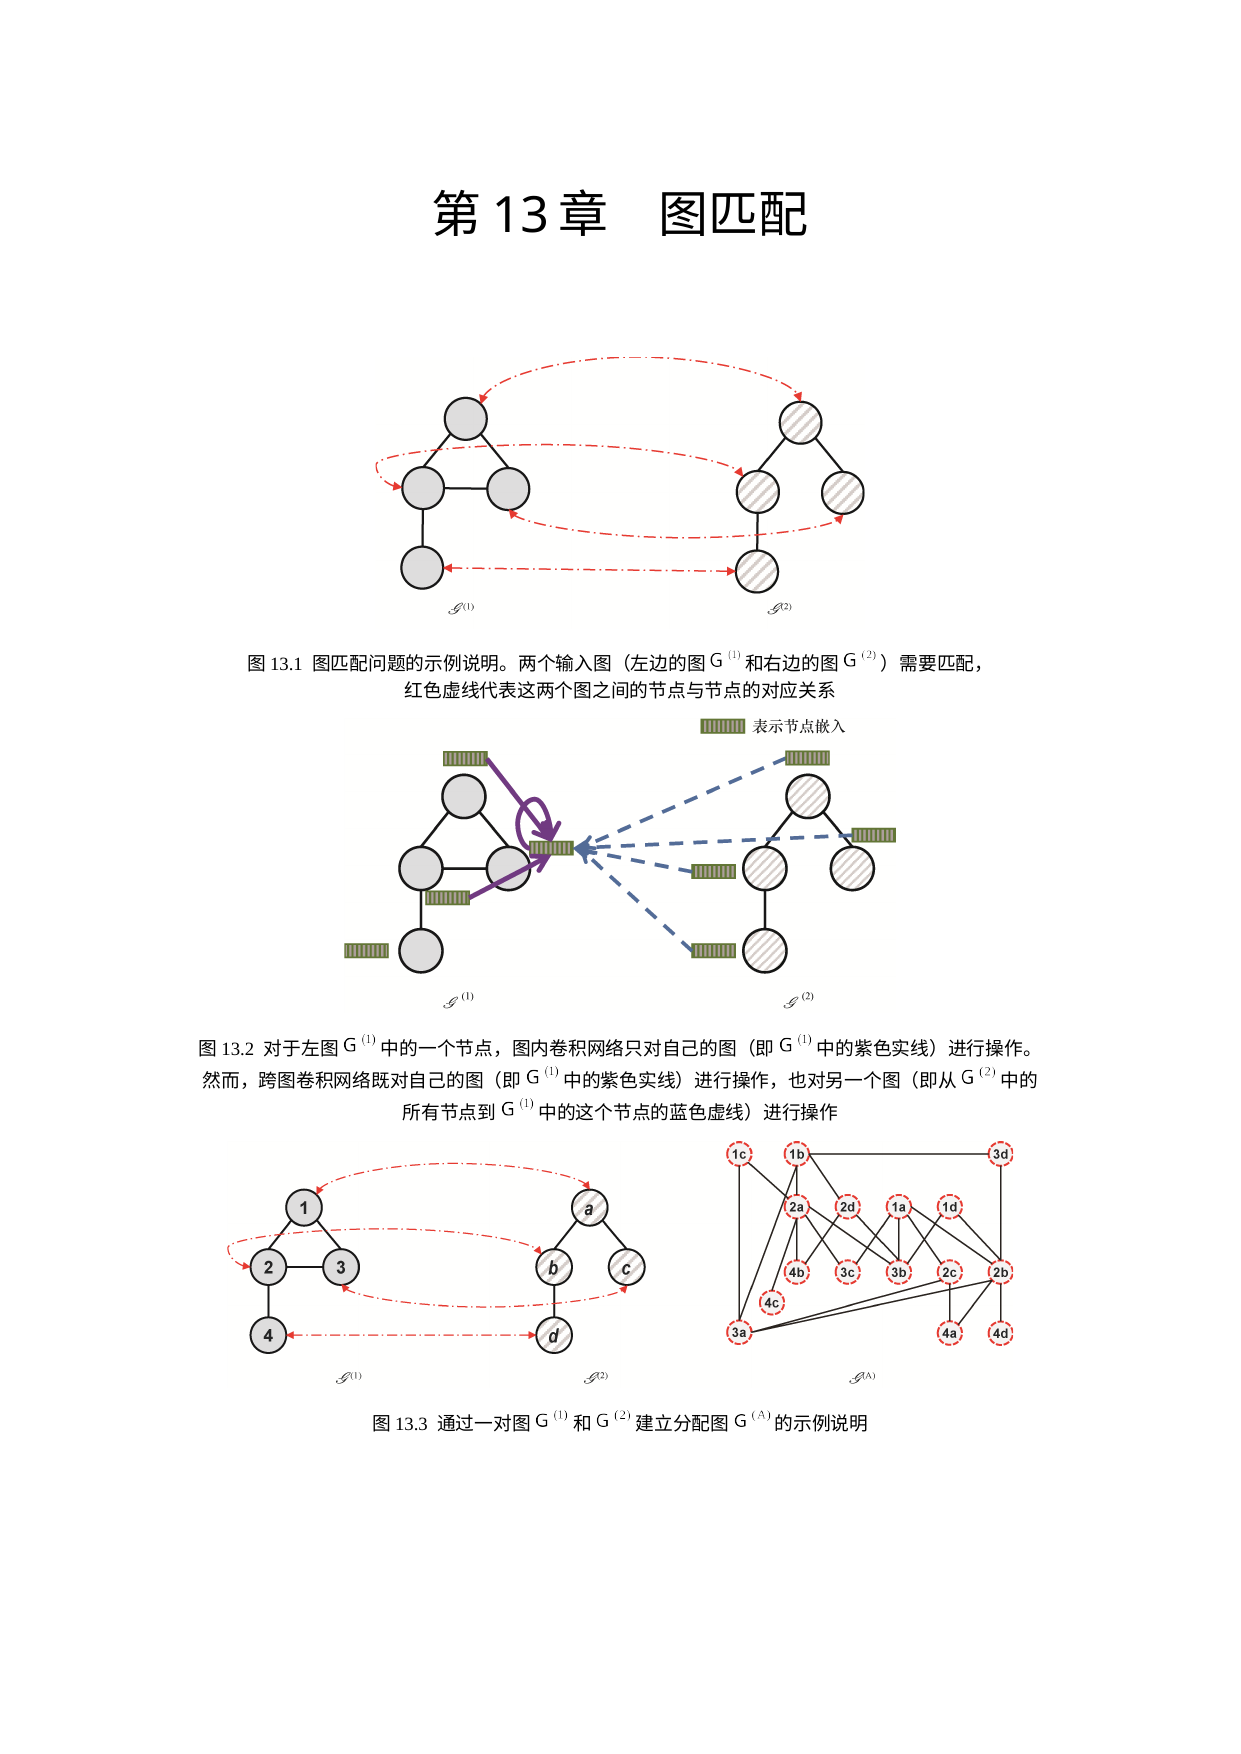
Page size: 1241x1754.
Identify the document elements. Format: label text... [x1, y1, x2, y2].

picture [227, 1141, 1014, 1388]
subtitle 第13章 图匹配 [187, 162, 1053, 259]
picture [375, 357, 865, 629]
text 图13.1 图匹配问题的示例说明。两个输入图（左边的图和右边的图）需要匹配， 红色虚线代表这两个图之间的节点与节点的对应关系 [187, 645, 1053, 703]
text 图13.3 通过一对图和建立分配图的示例说明 [187, 1404, 1053, 1436]
picture [344, 718, 896, 1013]
text 图13.2 对于左图中的一个节点，图内卷积网络只对自己的图（即中的紫色实线）进行操作。 然而，跨图卷积网络既对自己的图（即中的紫色实线）进行操作，也对另一个图（即从中的 所有节点到中的这个节点的蓝色虚线）进行操作 [187, 1029, 1053, 1125]
